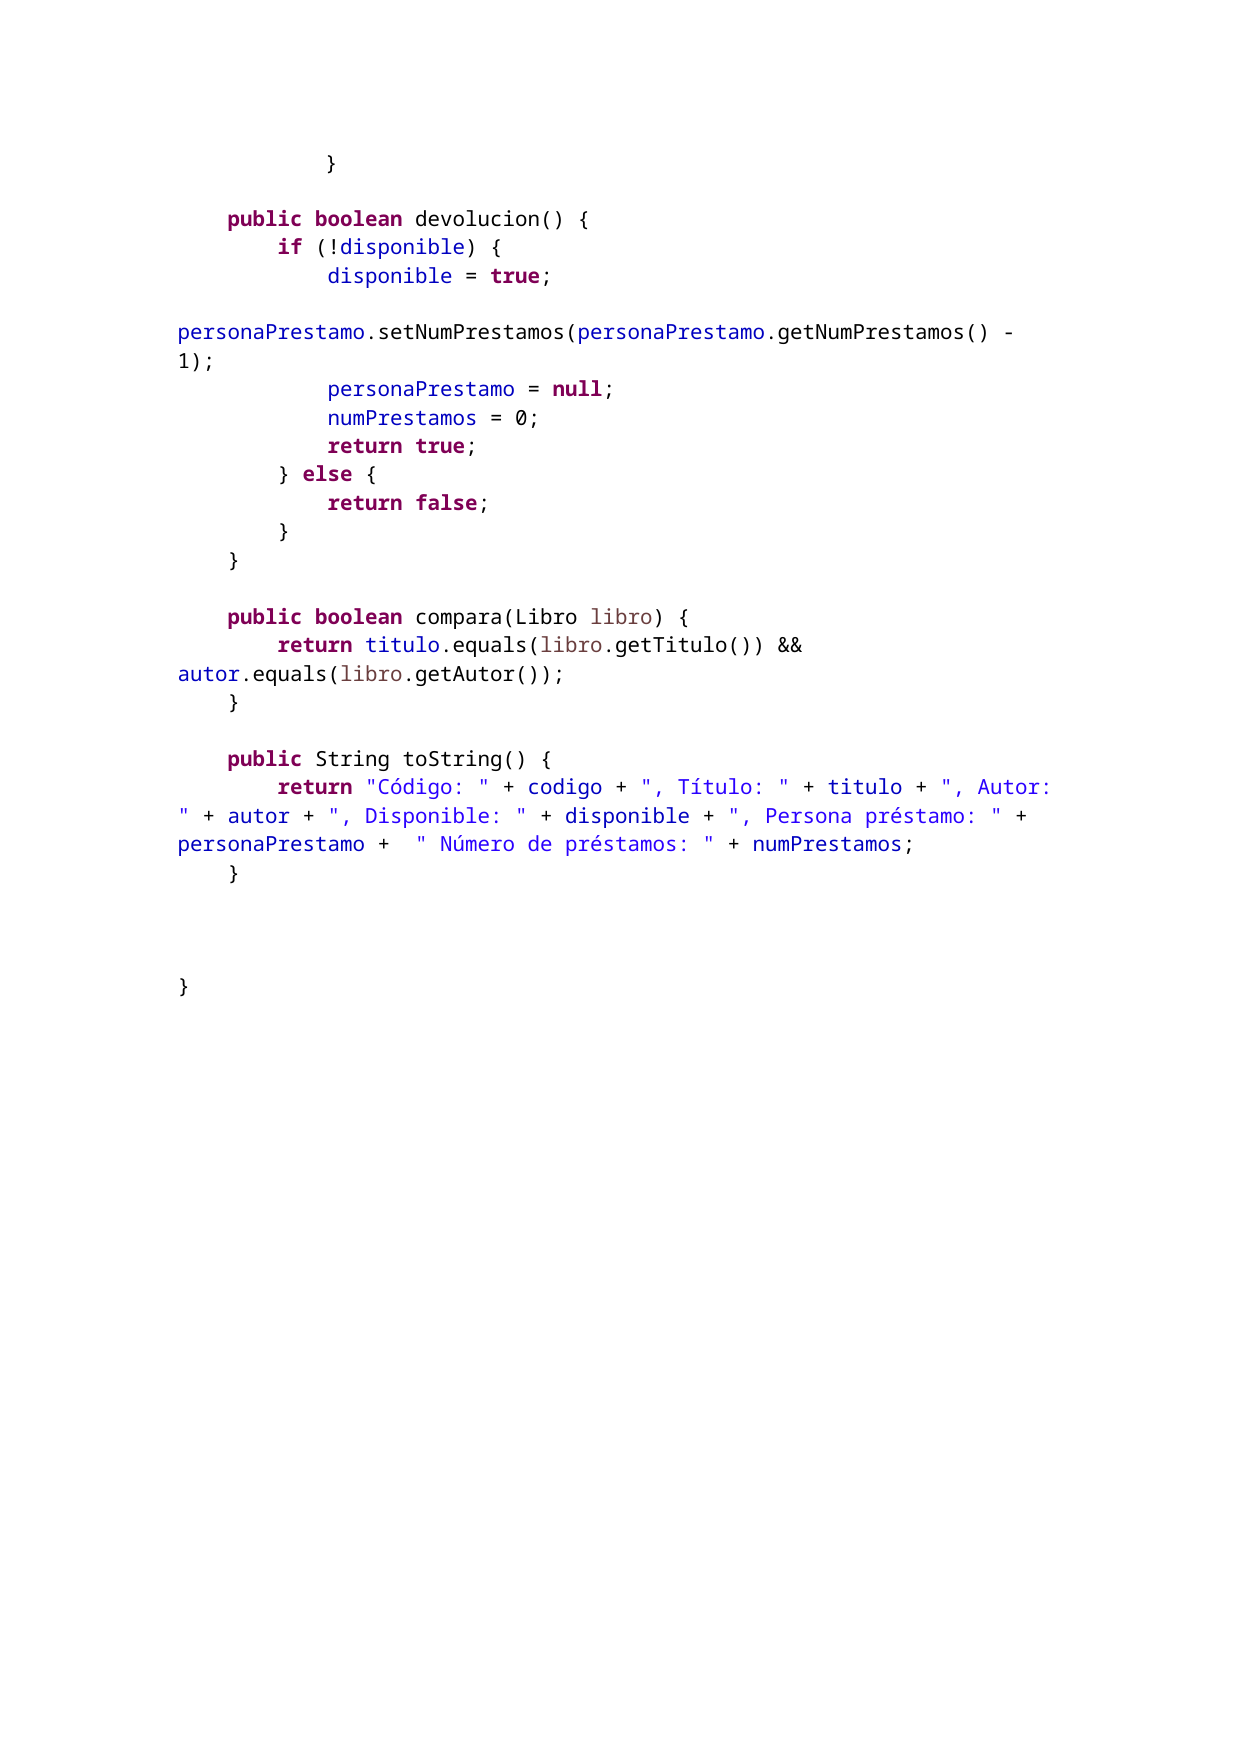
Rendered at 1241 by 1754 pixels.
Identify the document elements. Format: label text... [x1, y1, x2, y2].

text } [177, 148, 1063, 176]
text disponible = true; [177, 261, 1063, 289]
text } [177, 687, 1063, 716]
text numPrestamos = 0; [177, 403, 1063, 431]
text if (!disponible) { [177, 232, 1063, 261]
text } [177, 516, 1063, 545]
text return "Código: " + codigo + ", Título: " + titulo + ", Autor: " + autor + ", Disponible: " + disponible + ", Persona préstamo: " + personaPrestamo + " Número de préstamos: " + numPrestamos; [177, 772, 1063, 858]
text } else { [177, 459, 1063, 488]
text } [177, 858, 1063, 886]
text } [177, 545, 1063, 573]
text return titulo.equals(libro.getTitulo()) && autor.equals(libro.getAutor()); [177, 630, 1063, 687]
text public String toString() { [177, 744, 1063, 772]
text personaPrestamo.setNumPrestamos(personaPrestamo.getNumPrestamos() - 1); [177, 289, 1063, 374]
text personaPrestamo = null; [177, 374, 1063, 403]
text public boolean compara(Libro libro) { [177, 602, 1063, 630]
text return false; [177, 488, 1063, 516]
text return true; [177, 431, 1063, 459]
text public boolean devolucion() { [177, 204, 1063, 232]
text } [177, 971, 1063, 999]
